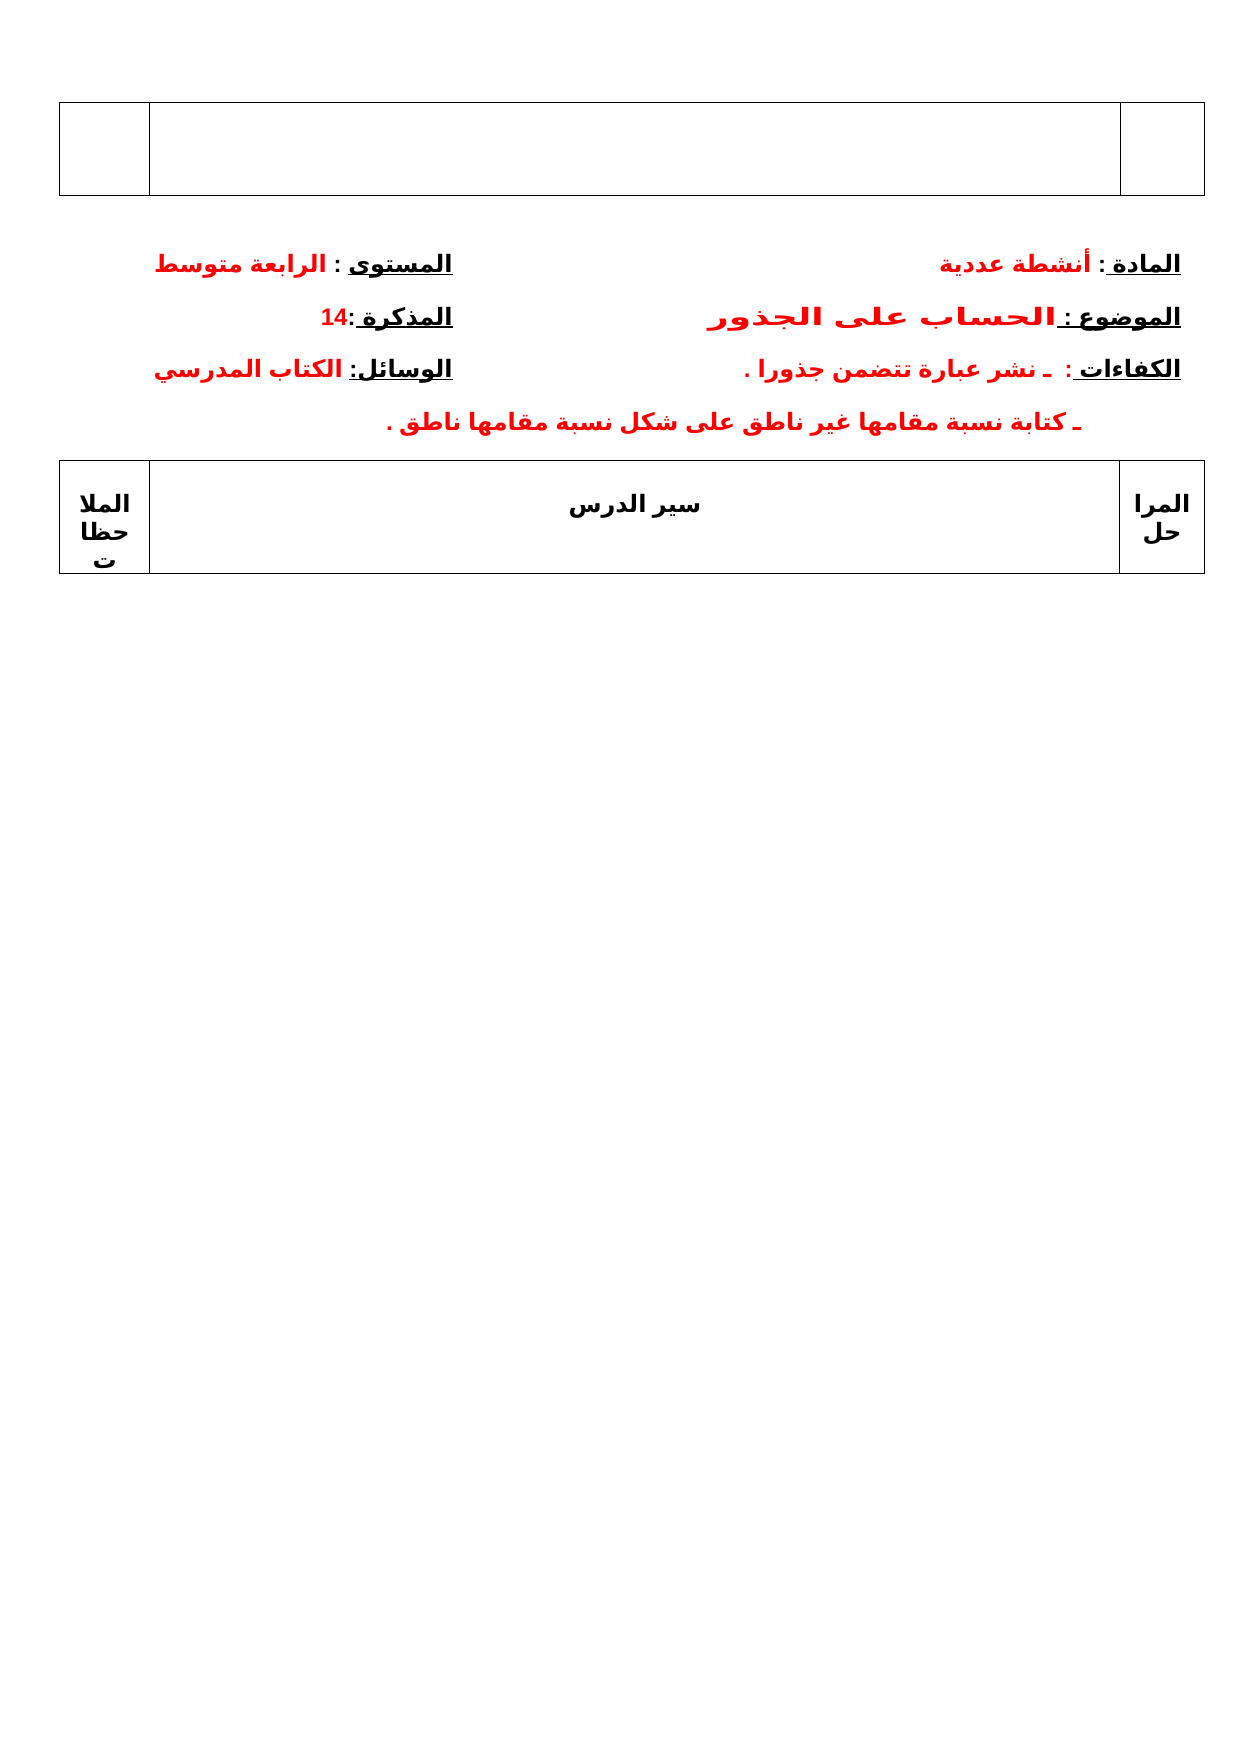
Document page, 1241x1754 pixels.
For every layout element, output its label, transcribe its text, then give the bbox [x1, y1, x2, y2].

text ـ كتابة نسبة مقامها غير ناطق على شكل نسبة مقامها ناطق . [59, 407, 1181, 435]
table_header الملاحظات [60, 461, 149, 573]
text الموضوع : الحساب على الجذور المذكرة :14 [59, 302, 1181, 330]
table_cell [150, 103, 1120, 194]
table_header المراحل [1120, 461, 1204, 573]
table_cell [1121, 103, 1204, 194]
text الكفاءات : ـ نشر عبارة تتضمن جذورا . الوسائل: الكتاب المدرسي [59, 355, 1181, 383]
text المادة : أنشطة عددية المستوى : الرابعة متوسط [59, 250, 1181, 278]
table_cell [60, 103, 149, 194]
table_header سير الدرس [150, 461, 1119, 573]
